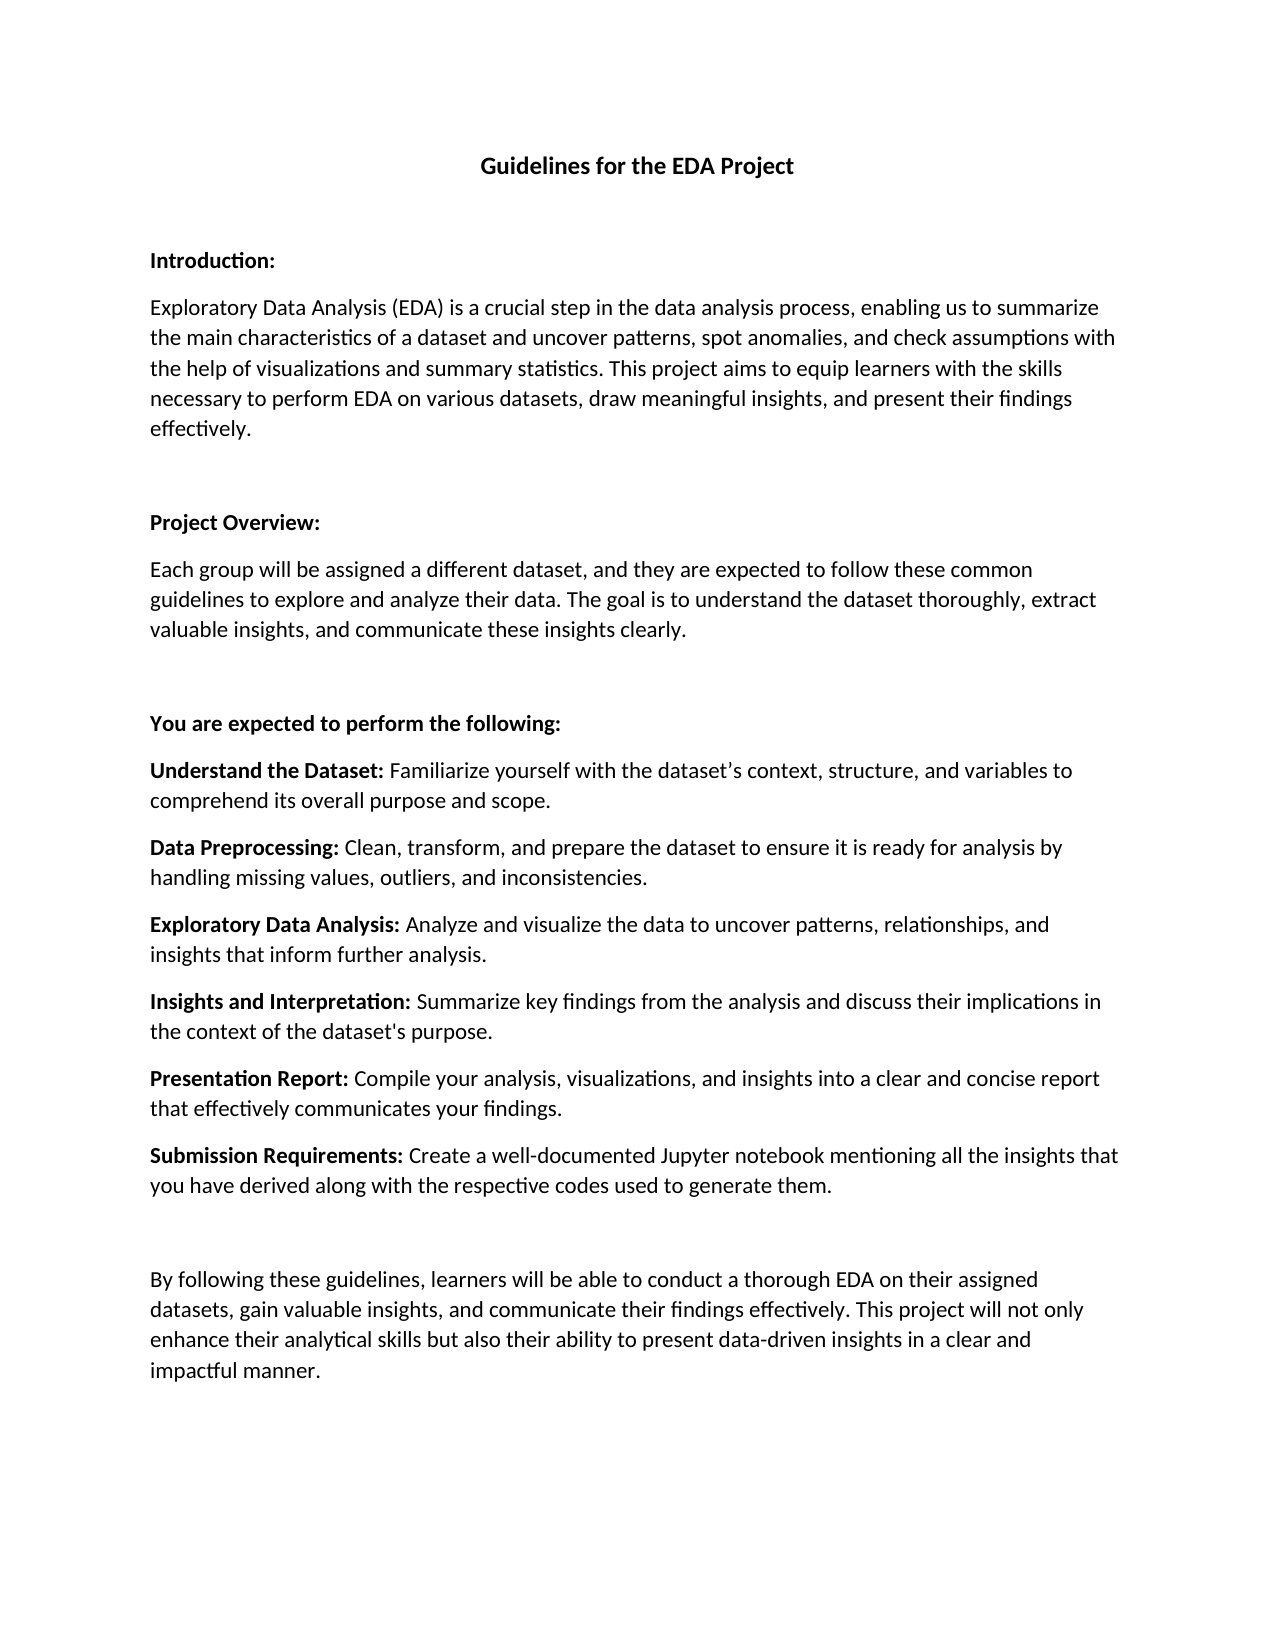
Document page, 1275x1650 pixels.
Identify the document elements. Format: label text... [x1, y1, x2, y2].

text You are expected to perform the following: [150, 709, 1125, 737]
text Data Preprocessing: Clean, transform, and prepare the dataset to ensure it is ready for analysis by handling missing values, outliers, and inconsistencies. [150, 833, 1125, 891]
text Introduction: [150, 246, 1125, 274]
text Understand the Dataset: Familiarize yourself with the dataset’s context, structure, and variables to comprehend its overall purpose and scope. [150, 756, 1125, 814]
text Insights and Interpretation: Summarize key findings from the analysis and discuss their implications in the context of the dataset's purpose. [150, 987, 1125, 1045]
text Each group will be assigned a different dataset, and they are expected to follow these common guidelines to explore and analyze their data. The goal is to understand the dataset thoroughly, extract valuable insights, and communicate these insights clearly. [150, 555, 1125, 643]
text Exploratory Data Analysis (EDA) is a crucial step in the data analysis process, enabling us to summarize the main characteristics of a dataset and uncover patterns, spot anomalies, and check assumptions with the help of visualizations and summary statistics. This project aims to equip learners with the skills necessary to perform EDA on various datasets, draw meaningful insights, and present their findings effectively. [150, 293, 1125, 442]
text Exploratory Data Analysis: Analyze and visualize the data to uncover patterns, relationships, and insights that inform further analysis. [150, 910, 1125, 968]
text By following these guidelines, learners will be able to conduct a thorough EDA on their assigned datasets, gain valuable insights, and communicate their findings effectively. This project will not only enhance their analytical skills but also their ability to present data-driven insights in a clear and impactful manner. [150, 1265, 1125, 1384]
text Presentation Report: Compile your analysis, visualizations, and insights into a clear and concise report that effectively communicates your findings. [150, 1064, 1125, 1122]
text Submission Requirements: Create a well-documented Jupyter notebook mentioning all the insights that you have derived along with the respective codes used to generate them. [150, 1141, 1125, 1199]
text Guidelines for the EDA Project [150, 150, 1125, 181]
text Project Overview: [150, 508, 1125, 536]
